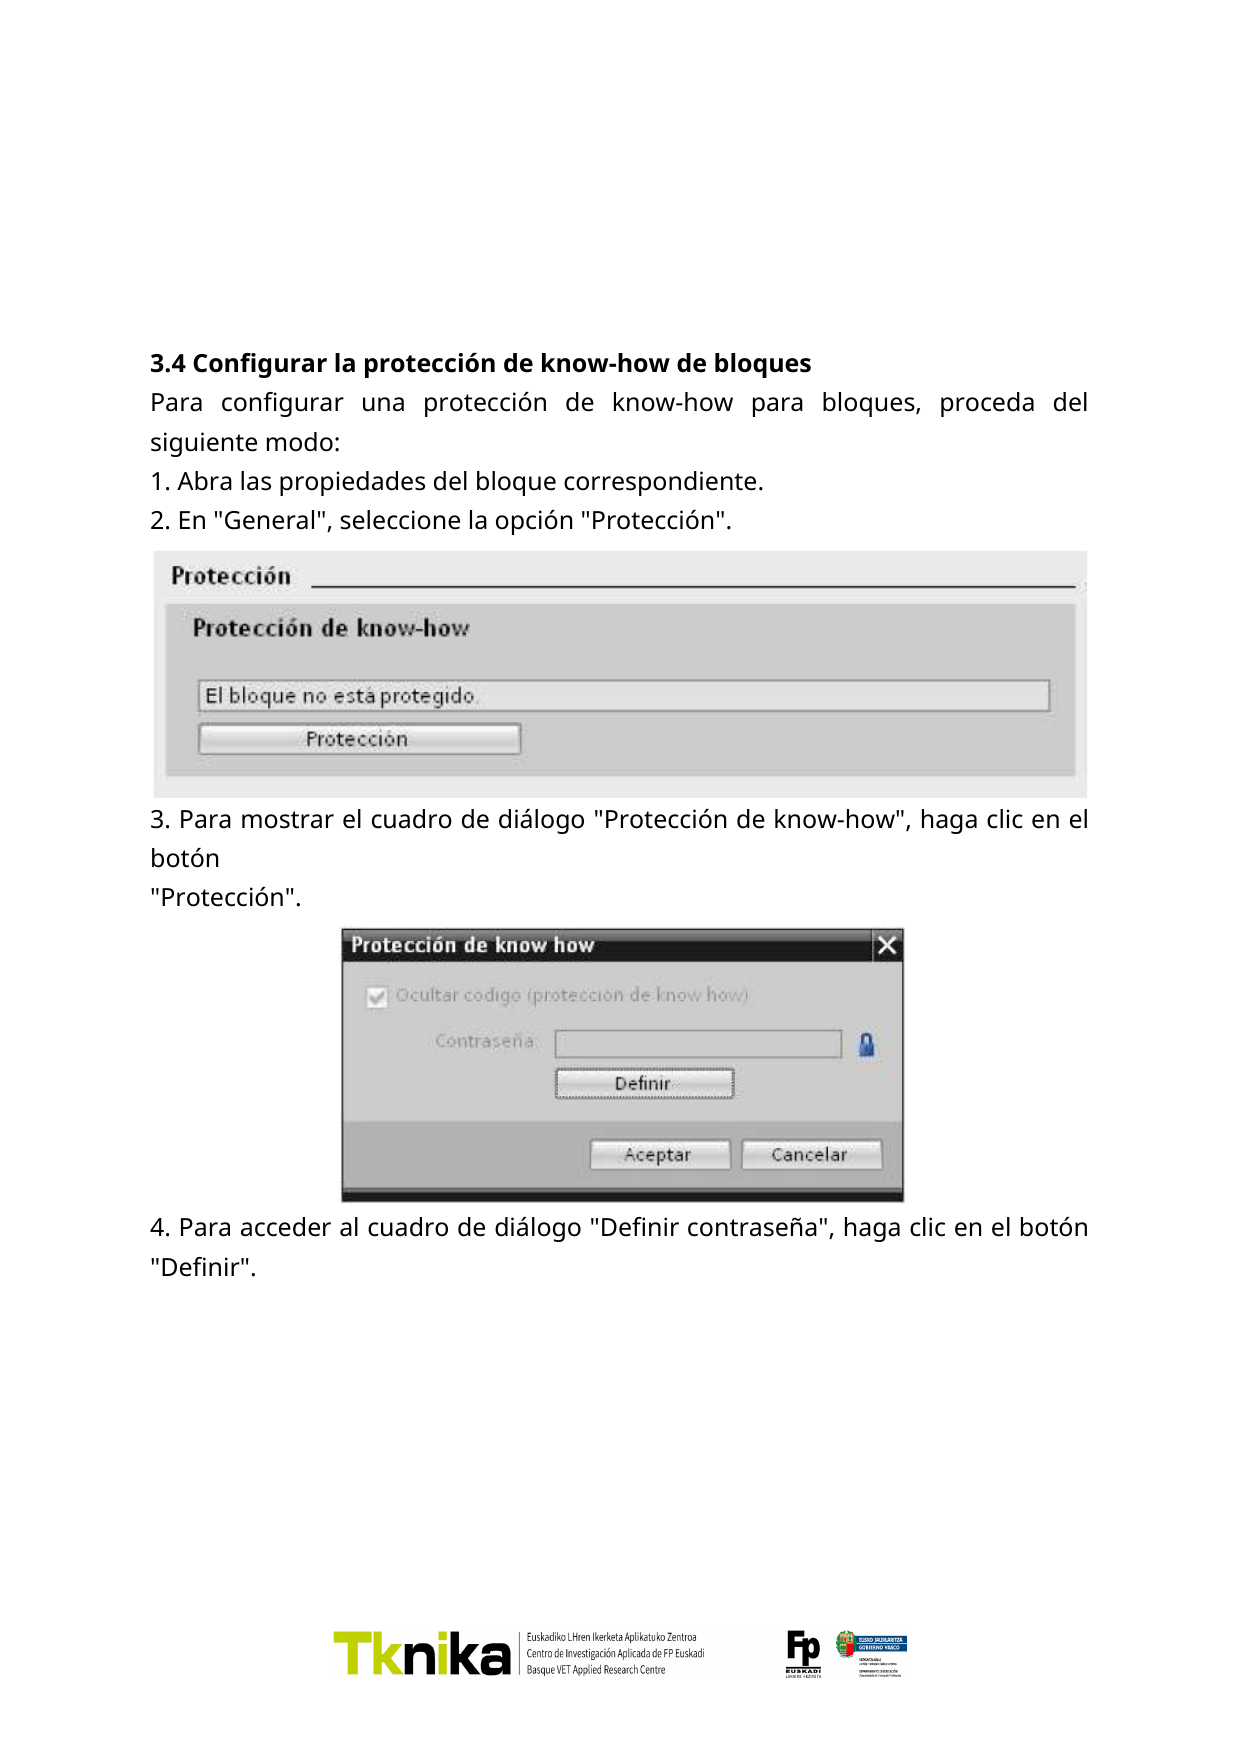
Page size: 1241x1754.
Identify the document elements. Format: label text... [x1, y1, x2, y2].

picture [333, 1630, 908, 1679]
text Para configurar una protección de know-how para bloques, proceda del siguiente modo: [150, 385, 1090, 458]
text 4. Para acceder al cuadro de diálogo "Definir contraseña", haga clic en el botón "Definir". [150, 1210, 1090, 1283]
text 3.4 Configurar la protección de know-how de bloques [150, 346, 1090, 380]
picture [150, 541, 1091, 798]
text 2. En "General", seleccione la opción "Protección". [150, 502, 1090, 537]
text 1. Abra las propiedades del bloque correspondiente. [150, 463, 1090, 497]
text "Protección". [150, 880, 1090, 914]
text 3. Para mostrar el cuadro de diálogo "Protección de know-how", haga clic en el botón [150, 802, 1090, 875]
picture [330, 919, 911, 1207]
